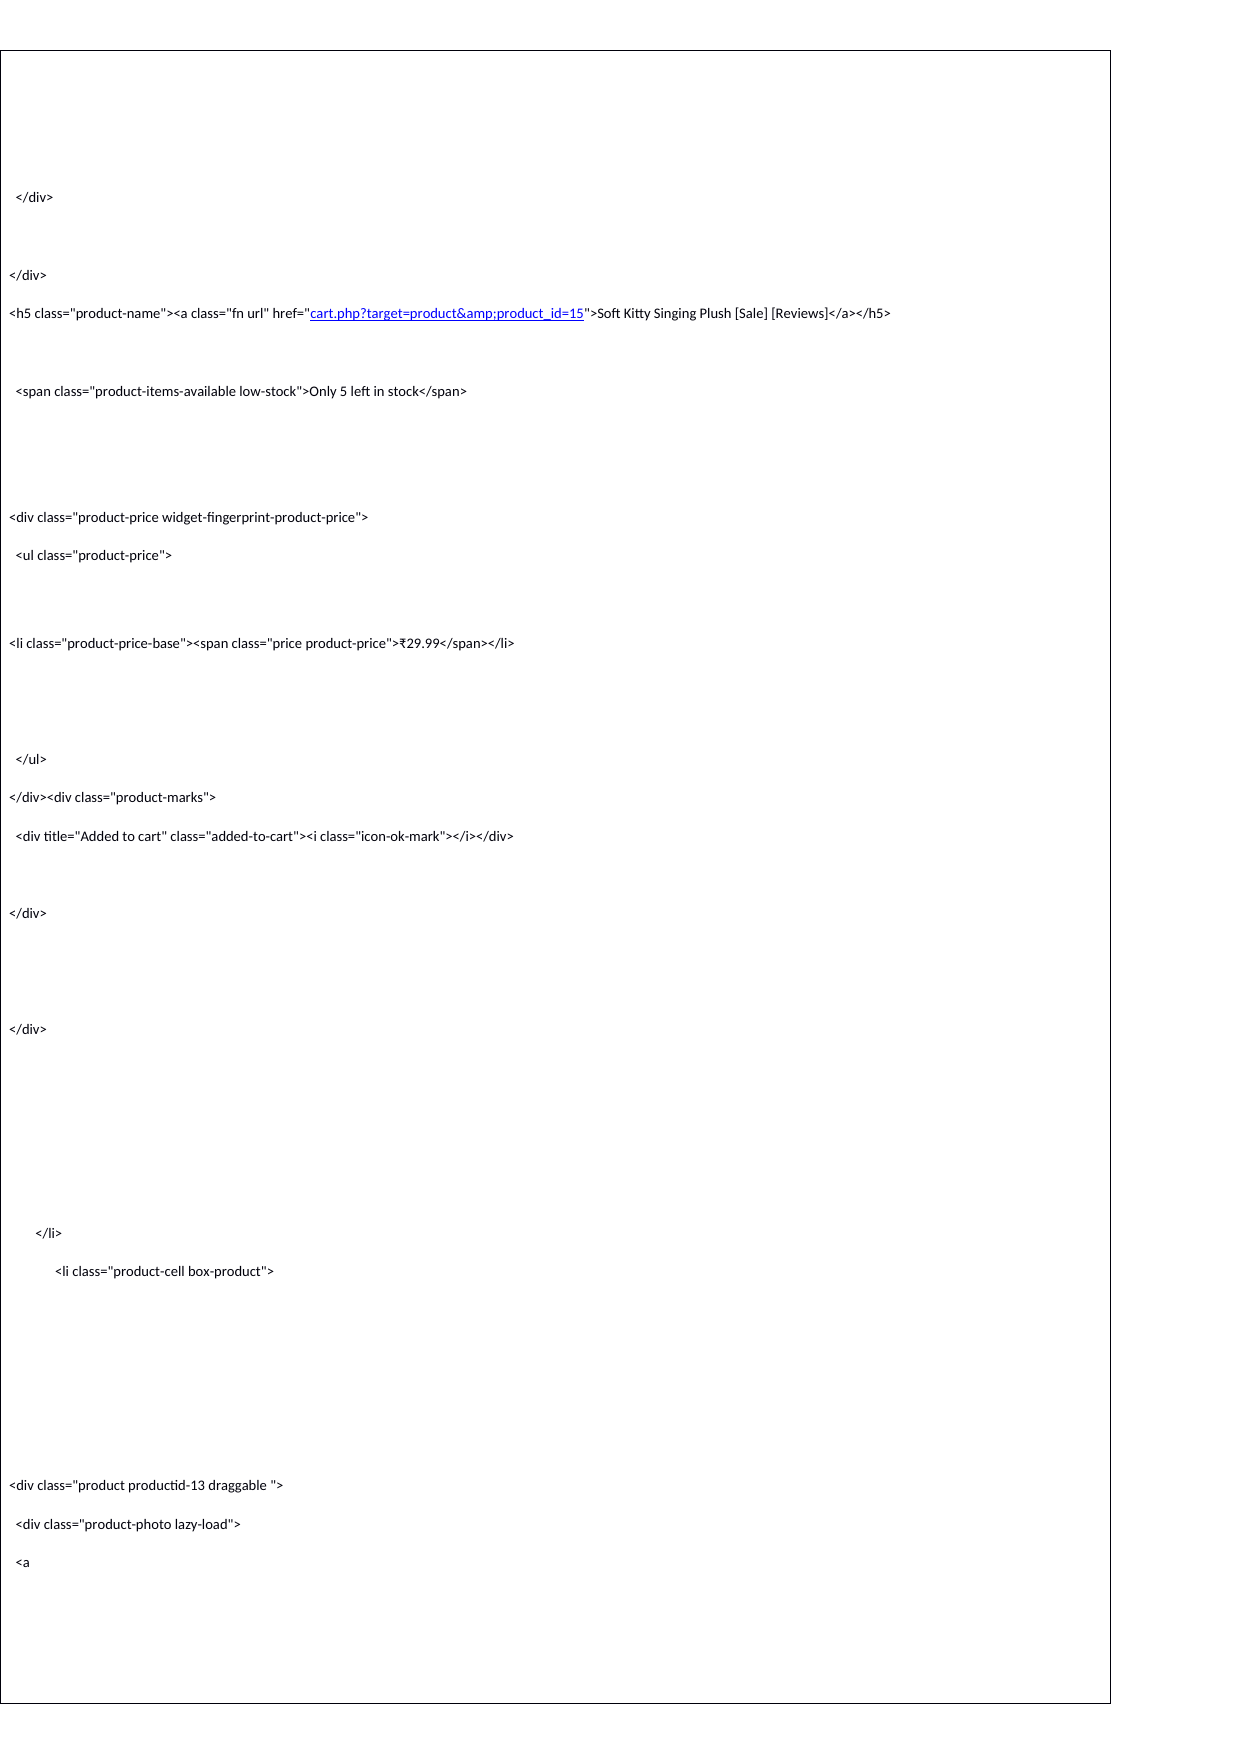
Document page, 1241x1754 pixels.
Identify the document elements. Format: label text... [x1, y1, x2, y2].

text </div> [9, 266, 1102, 284]
text <li class="product-cell box-product"> [9, 1263, 1102, 1281]
text <h5 class="product-name"><a class="fn url" href="cart.php?target=product&amp;product_id=15">Soft Kitty Singing Plush [Sale] [Reviews]</a></h5> [9, 304, 1102, 322]
text <div class="product-price widget-fingerprint-product-price"> [9, 508, 1102, 526]
text <ul class="product-price"> [9, 547, 1102, 564]
text <div class="product productid-13 draggable "> [9, 1476, 1102, 1494]
text </div> [9, 189, 1102, 206]
text </div> [9, 1021, 1102, 1038]
text <div title="Added to cart" class="added-to-cart"><i class="icon-ok-mark"></i></div> [9, 827, 1102, 845]
text <a [9, 1554, 1102, 1571]
text <div class="product-photo lazy-load"> [9, 1515, 1102, 1533]
text </li> [9, 1224, 1102, 1242]
text <li class="product-price-base"><span class="price product-price">₹29.99</span></li> [9, 634, 1102, 652]
text </div><div class="product-marks"> [9, 789, 1102, 807]
text </div> [9, 905, 1102, 922]
text <span class="product-items-available low-stock">Only 5 left in stock</span> [9, 382, 1102, 400]
text </ul> [9, 750, 1102, 768]
